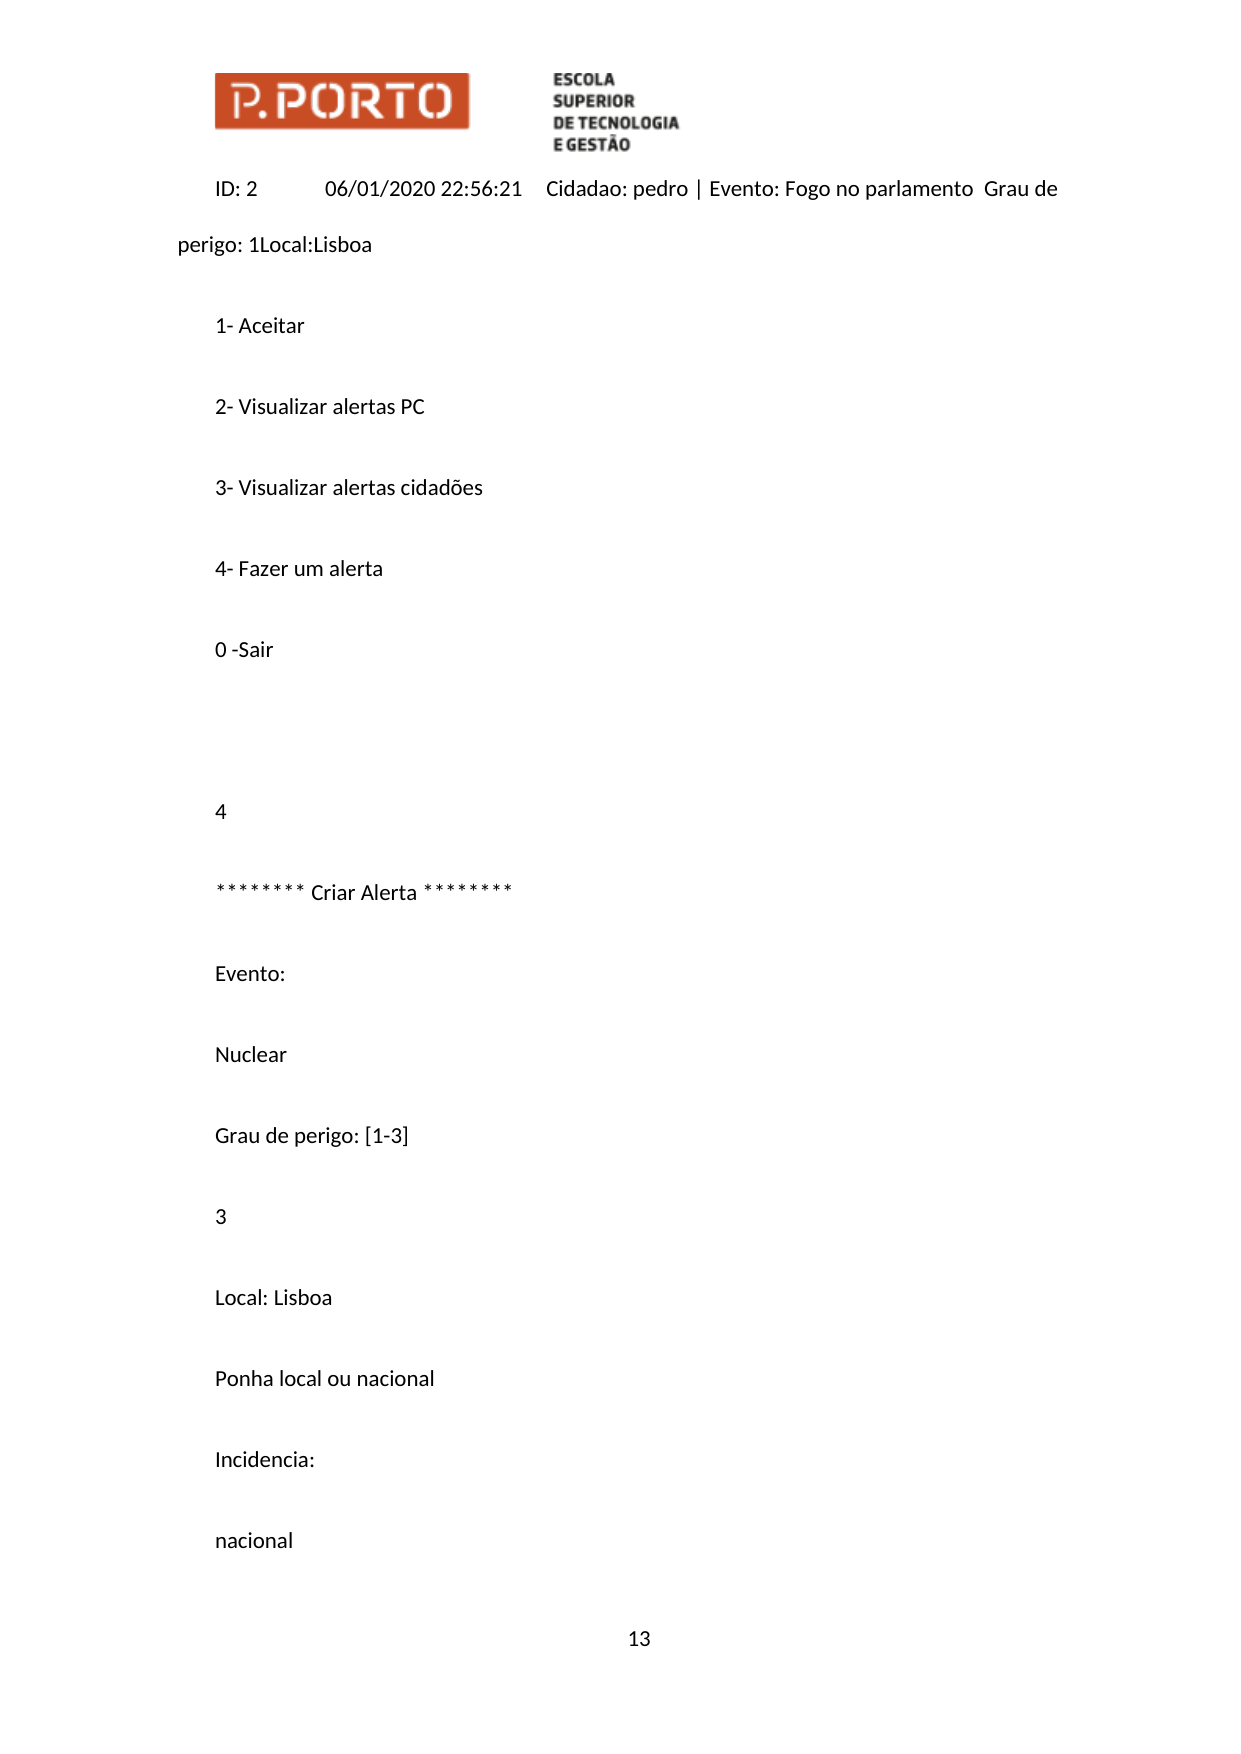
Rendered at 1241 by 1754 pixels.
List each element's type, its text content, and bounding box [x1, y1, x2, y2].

text Evento: [177, 959, 1063, 987]
text Nuclear [177, 1040, 1063, 1068]
text ******** Criar Alerta ******** [177, 878, 1063, 906]
text 0 -Sair [177, 635, 1063, 663]
text 2- Visualizar alertas PC [177, 392, 1063, 420]
text Incidencia: [177, 1445, 1063, 1473]
text 3 [177, 1202, 1063, 1230]
text ID: 2 06/01/2020 22:56:21 Cidadao: pedro | Evento: Fogo no parlamento Grau de perigo: 1Local:Lisboa [177, 174, 1063, 258]
text Grau de perigo: [1-3] [177, 1121, 1063, 1149]
text 4 [177, 797, 1063, 825]
text Local: Lisboa [177, 1283, 1063, 1311]
text nacional [177, 1526, 1063, 1554]
text Ponha local ou nacional [177, 1364, 1063, 1392]
picture [214, 73, 709, 174]
text 4- Fazer um alerta [177, 554, 1063, 582]
text 3- Visualizar alertas cidadões [177, 473, 1063, 501]
text 1- Aceitar [177, 311, 1063, 339]
